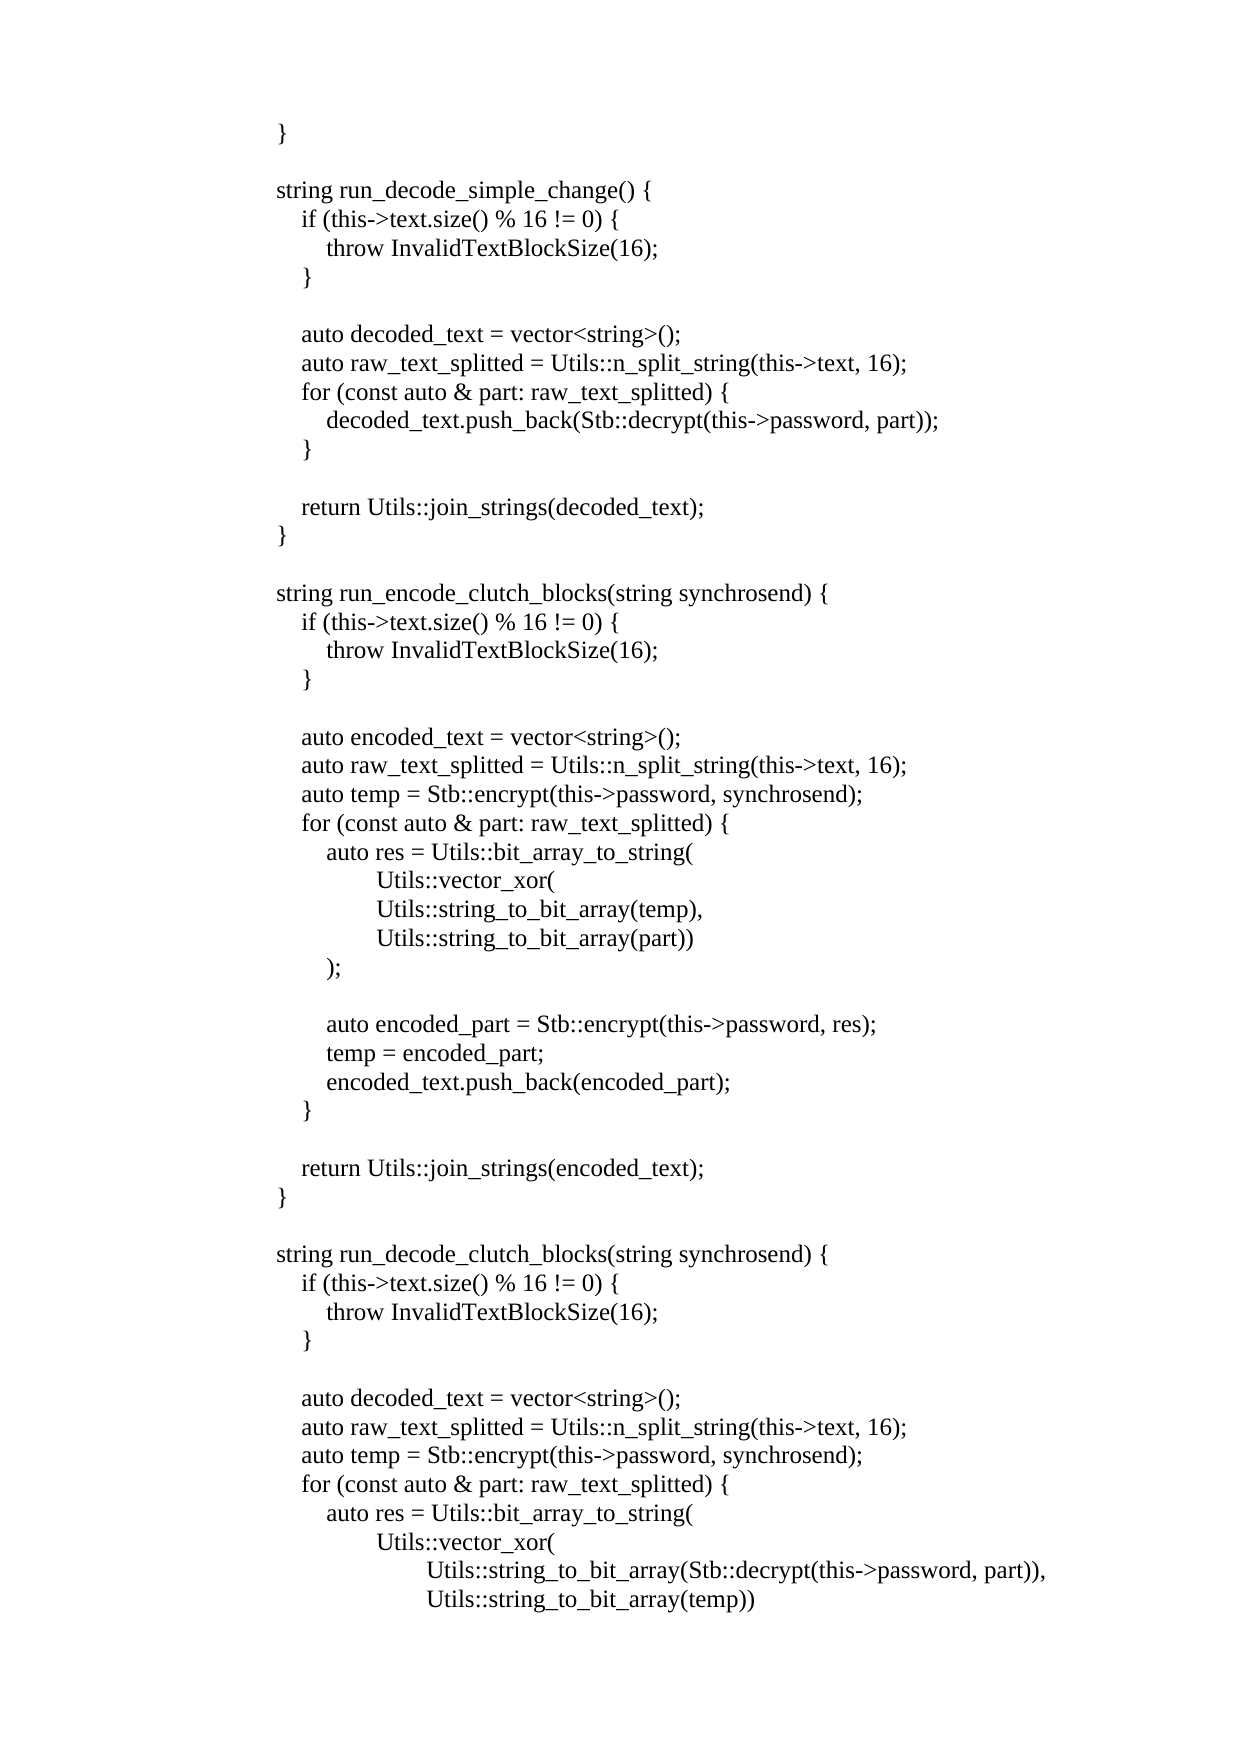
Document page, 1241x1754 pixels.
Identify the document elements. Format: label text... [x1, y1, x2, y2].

text auto decoded_text = vector<string>(); [177, 319, 1152, 348]
text auto encoded_text = vector<string>(); [177, 722, 1152, 751]
text string run_decode_simple_change() { [177, 176, 1152, 204]
text if (this->text.size() % 16 != 0) { [177, 607, 1152, 636]
text string run_decode_clutch_blocks(string synchrosend) { [177, 1239, 1152, 1268]
text auto temp = Stb::encrypt(this->password, synchrosend); [177, 1441, 1152, 1469]
text } [177, 664, 1152, 693]
text encoded_text.push_back(encoded_part); [177, 1067, 1152, 1096]
text if (this->text.size() % 16 != 0) { [177, 1268, 1152, 1297]
text string run_encode_clutch_blocks(string synchrosend) { [177, 578, 1152, 607]
text if (this->text.size() % 16 != 0) { [177, 204, 1152, 233]
text return Utils::join_strings(decoded_text); [177, 492, 1152, 521]
text throw InvalidTextBlockSize(16); [177, 1297, 1152, 1326]
text ); [177, 952, 1152, 981]
text auto raw_text_splitted = Utils::n_split_string(this->text, 16); [177, 751, 1152, 779]
text auto temp = Stb::encrypt(this->password, synchrosend); [177, 779, 1152, 808]
text auto res = Utils::bit_array_to_string( [177, 1498, 1152, 1527]
text Utils::string_to_bit_array(Stb::decrypt(this->password, part)), [177, 1556, 1152, 1584]
text Utils::string_to_bit_array(temp)) [177, 1584, 1152, 1613]
text Utils::vector_xor( [177, 1527, 1152, 1556]
text } [177, 1182, 1152, 1211]
text auto res = Utils::bit_array_to_string( [177, 837, 1152, 866]
text auto encoded_part = Stb::encrypt(this->password, res); [177, 1009, 1152, 1038]
text } [177, 262, 1152, 291]
text return Utils::join_strings(encoded_text); [177, 1153, 1152, 1182]
text for (const auto & part: raw_text_splitted) { [177, 1469, 1152, 1498]
text for (const auto & part: raw_text_splitted) { [177, 808, 1152, 837]
text } [177, 1096, 1152, 1124]
text throw InvalidTextBlockSize(16); [177, 636, 1152, 664]
text Utils::vector_xor( [177, 866, 1152, 894]
text } [177, 118, 1152, 147]
text Utils::string_to_bit_array(temp), [177, 894, 1152, 923]
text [177, 348, 1152, 377]
text for (const auto & part: raw_text_splitted) { [177, 377, 1152, 406]
text auto raw_text_splitted = Utils::n_split_string(this->text, 16); [177, 1412, 1152, 1441]
text decoded_text.push_back(Stb::decrypt(this->password, part)); [177, 406, 1152, 434]
text } [177, 1326, 1152, 1354]
text } [177, 521, 1152, 549]
text temp = encoded_part; [177, 1038, 1152, 1067]
text Utils::string_to_bit_array(part)) [177, 923, 1152, 952]
text auto decoded_text = vector<string>(); [177, 1383, 1152, 1412]
text } [177, 434, 1152, 463]
text throw InvalidTextBlockSize(16); [177, 233, 1152, 262]
